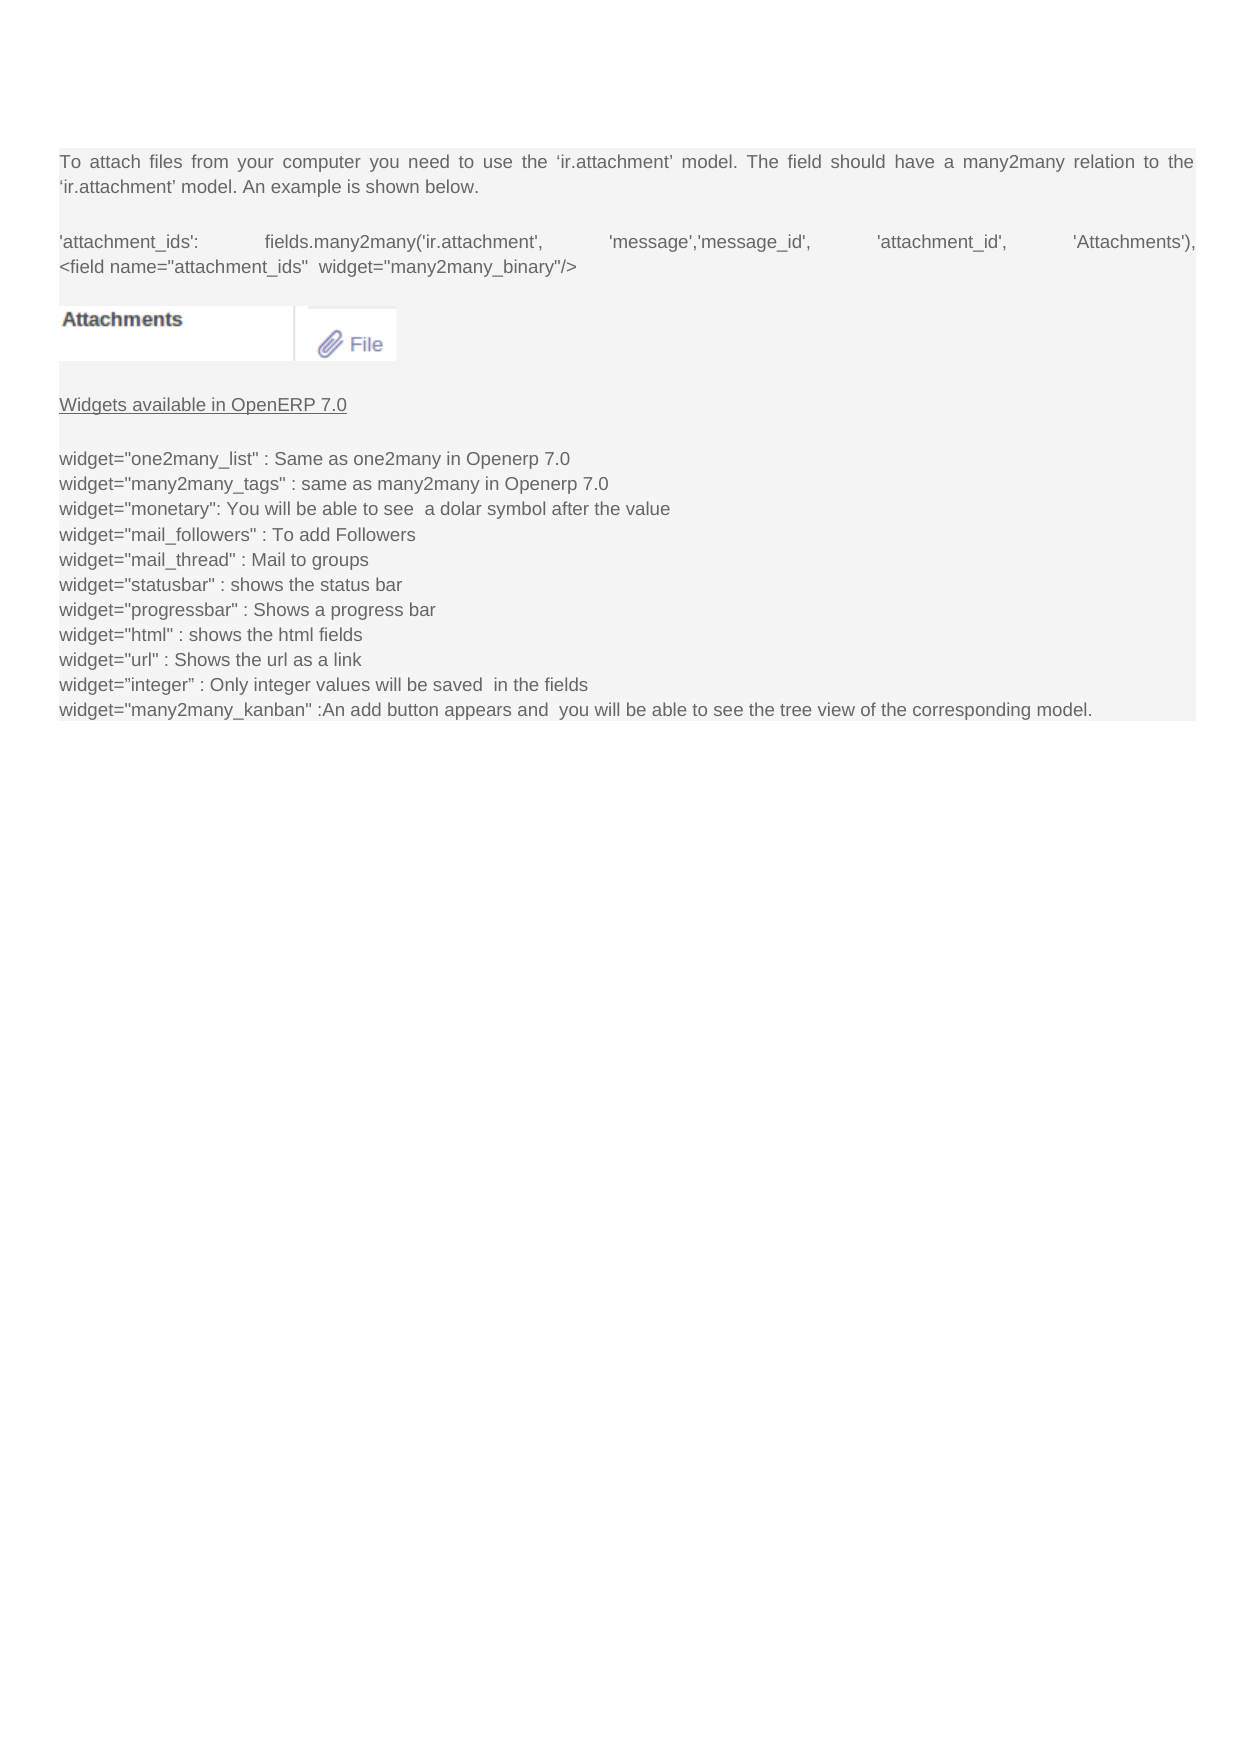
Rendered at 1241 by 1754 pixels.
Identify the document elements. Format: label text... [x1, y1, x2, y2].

text widget="statusbar" : shows the status bar [59, 570, 1196, 595]
text widget="mail_followers" : To add Followers [59, 520, 1196, 545]
text widget="html" : shows the html fields [59, 620, 1196, 645]
text Widgets available in OpenERP 7.0 [59, 390, 1196, 415]
text widget="one2many_list" : Same as one2many in Openerp 7.0 [59, 444, 1196, 469]
text widget=”integer” : Only integer values will be saved in the fields [59, 670, 1196, 696]
text widget="url" : Shows the url as a link [59, 645, 1196, 670]
text widget="mail_thread" : Mail to groups [59, 545, 1196, 570]
text widget="monetary": You will be able to see a dolar symbol after the value [59, 495, 1196, 520]
text widget="many2many_kanban" :An add button appears and you will be able to see the tree view of the corresponding model. [59, 696, 1196, 721]
text widget="many2many_tags" : same as many2many in Openerp 7.0 [59, 469, 1196, 495]
text To attach files from your computer you need to use the ‘ir.attachment’ model. The field should have a many2many relation to the ‘ir.attachment’ model. An example is shown below. [59, 148, 1196, 198]
picture [59, 306, 397, 361]
text 'attachment_ids': fields.many2many('ir.attachment', 'message','message_id', 'attachment_id', 'Attachments'), <field name="attachment_ids" widget="many2many_binary"/> [59, 227, 1196, 277]
text widget="progressbar" : Shows a progress bar [59, 595, 1196, 620]
